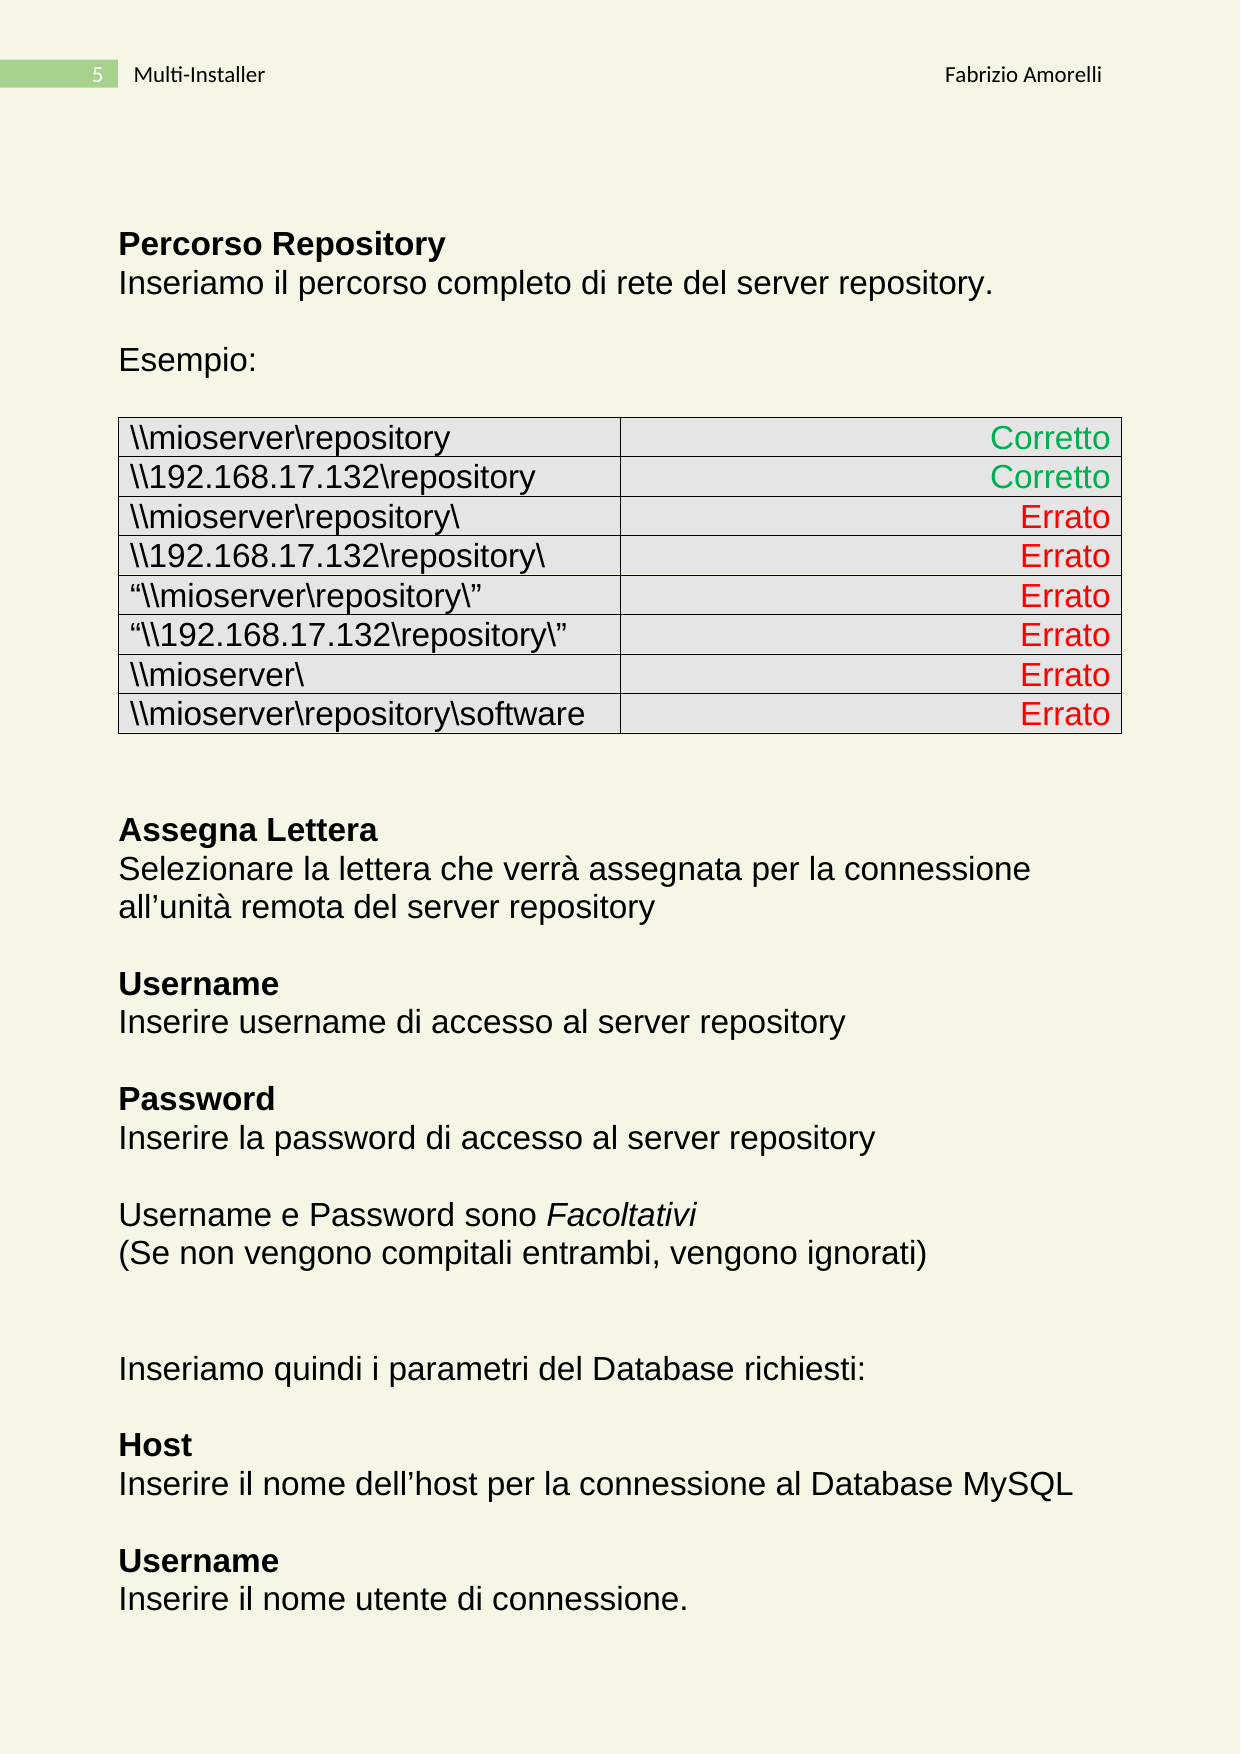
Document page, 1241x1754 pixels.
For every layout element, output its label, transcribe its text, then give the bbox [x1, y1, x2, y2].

table_cell Corretto [621, 457, 1121, 496]
table_cell \\mioserver\repository\software [119, 694, 620, 732]
text Assegna Lettera [118, 810, 1122, 849]
text Esempio: [118, 340, 1122, 378]
table_cell Errato [621, 576, 1121, 614]
text Inserire la password di accesso al server repository [118, 1118, 1122, 1156]
table_cell Errato [621, 615, 1121, 653]
text Inseriamo il percorso completo di rete del server repository. [118, 263, 1122, 301]
text Selezionare la lettera che verrà assegnata per la connessione all’unità remota del server repository [118, 849, 1122, 926]
text Inserire username di accesso al server repository [118, 1003, 1122, 1041]
table_cell Errato [621, 655, 1121, 693]
table_header Corretto [621, 418, 1121, 456]
text Percorso Repository [118, 224, 1122, 263]
text Username e Password sono Facoltativi [118, 1195, 1122, 1233]
text Password [118, 1079, 1122, 1118]
table_cell \\192.168.17.132\repository\ [119, 536, 620, 574]
table_cell \\mioserver\ [119, 655, 620, 693]
table_cell Errato [621, 536, 1121, 574]
text Inseriamo quindi i parametri del Database richiesti: [118, 1348, 1122, 1387]
text Username [118, 964, 1122, 1003]
text Host [118, 1425, 1122, 1464]
text Inserire il nome dell’host per la connessione al Database MySQL [118, 1464, 1122, 1502]
table_cell Errato [621, 497, 1121, 535]
table_cell “\\192.168.17.132\repository\” [119, 615, 620, 653]
text Inserire il nome utente di connessione. [118, 1579, 1122, 1618]
text Username [118, 1541, 1122, 1579]
table_cell \\mioserver\repository\ [119, 497, 620, 535]
table_header \\mioserver\repository [119, 418, 620, 456]
table_cell “\\mioserver\repository\” [119, 576, 620, 614]
text (Se non vengono compitali entrambi, vengono ignorati) [118, 1233, 1122, 1272]
table_cell \\192.168.17.132\repository [119, 457, 620, 496]
table_cell Errato [621, 694, 1121, 732]
